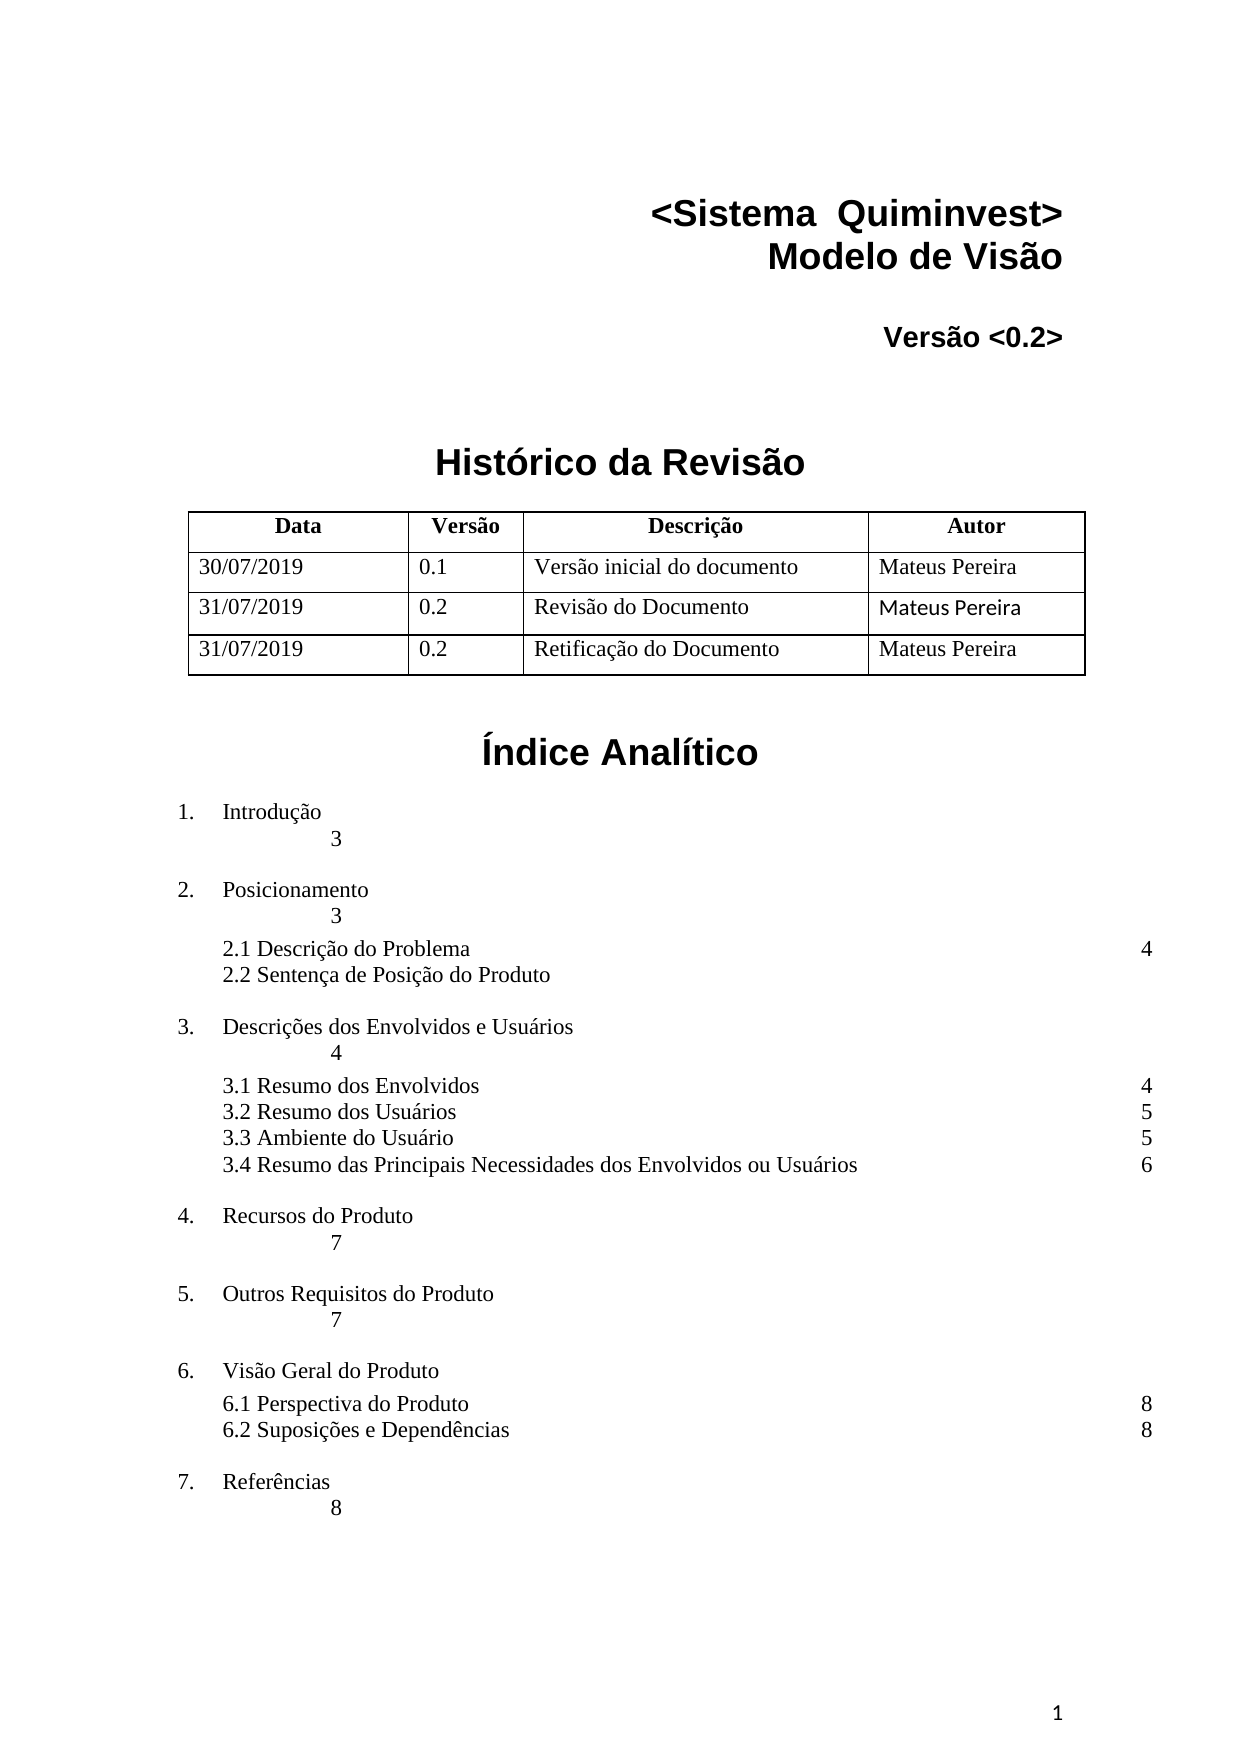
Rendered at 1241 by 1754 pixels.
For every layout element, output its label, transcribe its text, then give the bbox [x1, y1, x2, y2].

text 4. Recursos do Produto 7 [177, 1202, 988, 1255]
text 2.1 Descrição do Problema 4 [222, 935, 988, 961]
table_header Data [189, 513, 408, 551]
text 7. Referências 8 [177, 1468, 988, 1521]
table_header Versão [409, 513, 523, 551]
table_cell 31/07/2019 [189, 636, 408, 674]
text 6.1 Perspectiva do Produto 8 [222, 1390, 988, 1417]
table_cell 30/07/2019 [189, 553, 408, 592]
table_cell 0.2 [409, 593, 523, 634]
text 6. Visão Geral do Produto [177, 1358, 988, 1384]
text Versão <0.2> [177, 320, 1063, 354]
text 5. Outros Requisitos do Produto 7 [177, 1280, 988, 1333]
table_cell Mateus Pereira [869, 636, 1084, 674]
text Histórico da Revisão [177, 440, 1063, 511]
text Modelo de Visão [177, 234, 1063, 277]
text 1. Introdução 3 [177, 798, 988, 851]
table_header Autor [869, 513, 1084, 551]
text 6.2 Suposições e Dependências 8 [222, 1417, 988, 1443]
text 2.2 Sentença de Posição do Produto [222, 961, 988, 988]
table_cell 0.1 [409, 553, 523, 592]
text 3. Descrições dos Envolvidos e Usuários 4 [177, 1013, 988, 1066]
table_cell Retificação do Documento [524, 636, 868, 674]
table_cell 0.2 [409, 636, 523, 674]
table_cell Mateus Pereira [869, 553, 1084, 592]
text <Sistema Quiminvest> [177, 191, 1063, 234]
text 3.3 Ambiente do Usuário 5 [222, 1124, 988, 1151]
text 3.4 Resumo das Principais Necessidades dos Envolvidos ou Usuários 6 [222, 1151, 988, 1177]
text 3.1 Resumo dos Envolvidos 4 [222, 1072, 988, 1098]
table_cell Mateus Pereira [869, 593, 1084, 634]
table_cell Versão inicial do documento [524, 553, 868, 592]
text 2. Posicionamento 3 [177, 876, 988, 929]
table_header Descrição [524, 513, 868, 551]
table_cell Revisão do Documento [524, 593, 868, 634]
table_cell 31/07/2019 [189, 593, 408, 634]
text 3.2 Resumo dos Usuários 5 [222, 1098, 988, 1124]
text Índice Analítico [177, 730, 1063, 773]
